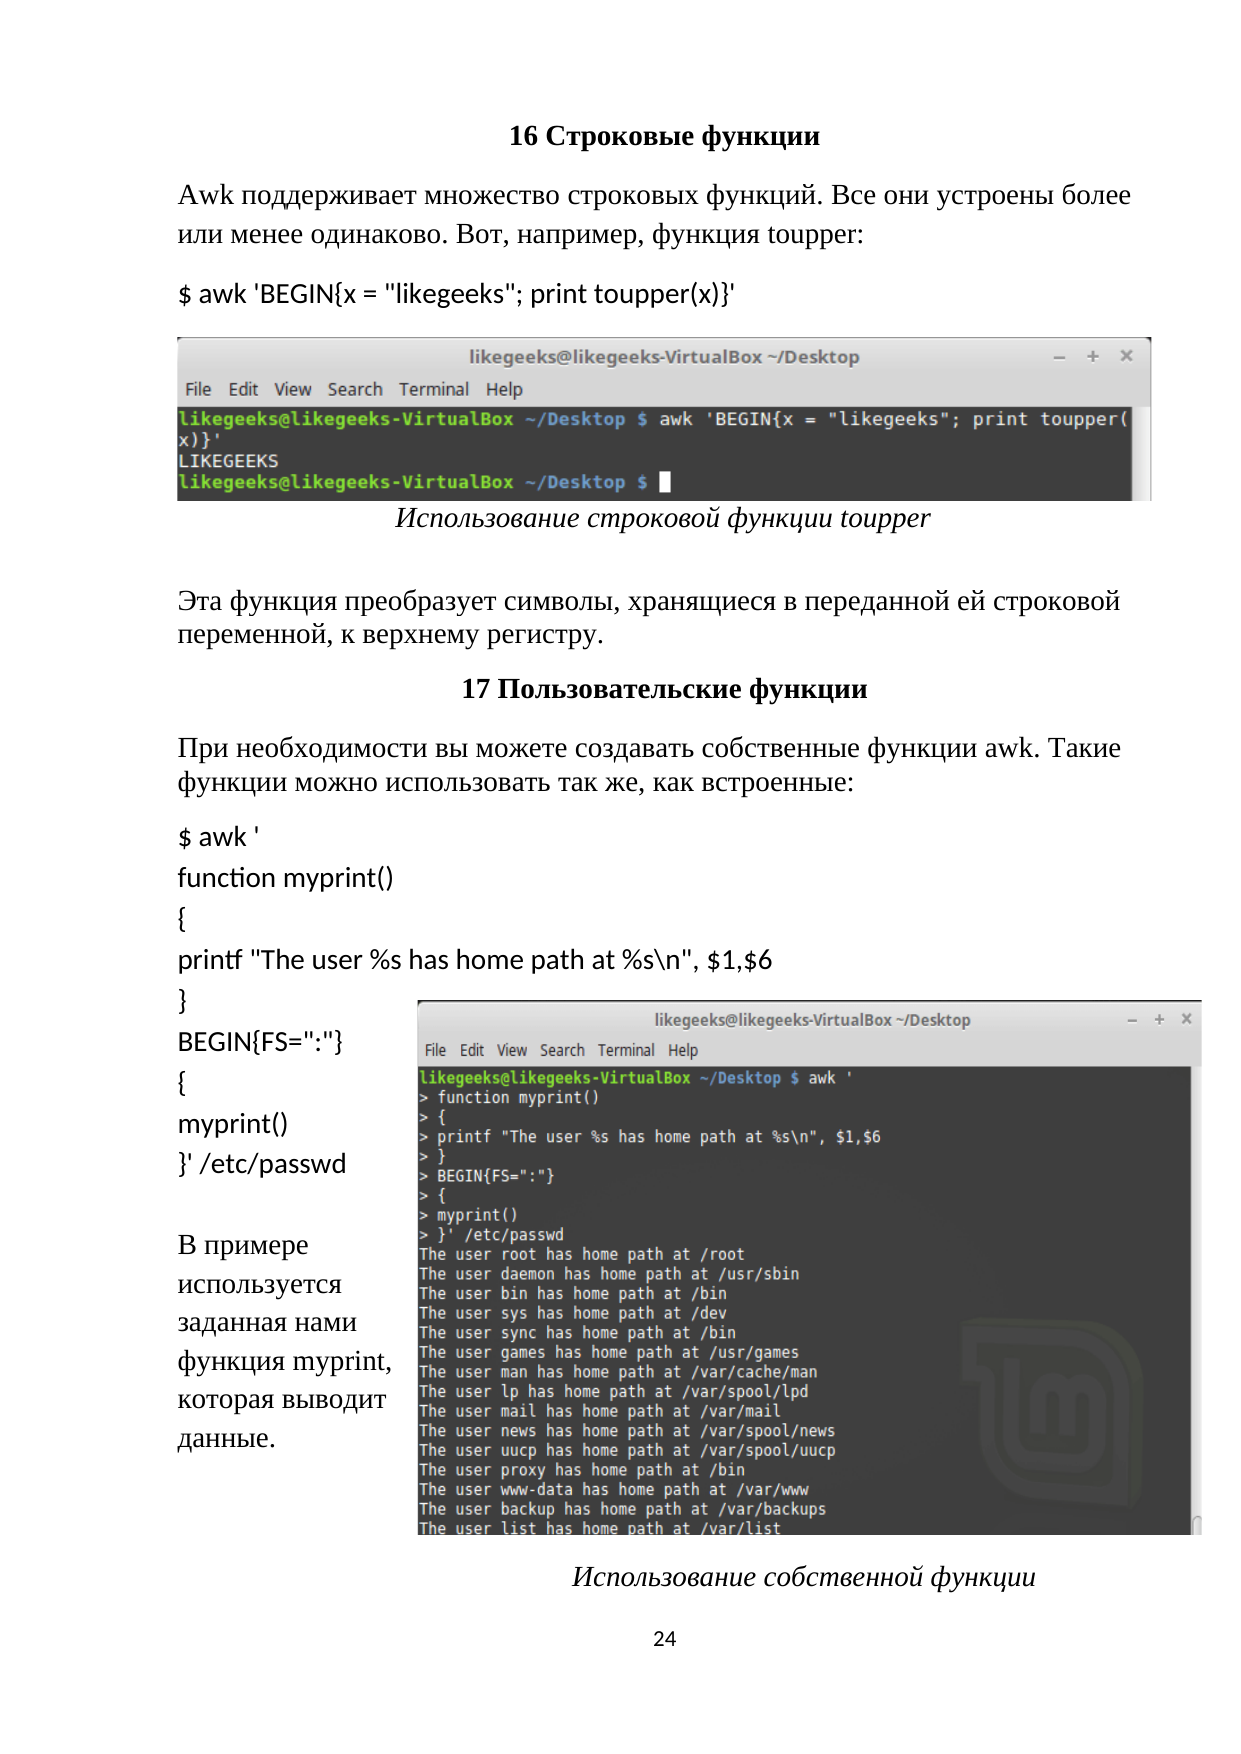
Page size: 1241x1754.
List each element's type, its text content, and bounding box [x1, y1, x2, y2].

text { [177, 900, 1152, 936]
text }' /etc/passwd [177, 1146, 417, 1181]
text $ awk ' [177, 818, 1152, 854]
text Использование собственной функции [177, 1559, 1152, 1593]
text 16 Строковые функции [177, 118, 1152, 152]
text В примере используется заданная нами функция myprint, которая выводит данные. [177, 1227, 417, 1454]
text function myprint() [177, 859, 1152, 895]
text BEGIN{FS=":"} [177, 1023, 417, 1058]
text $ awk 'BEGIN{x = "likegeeks"; print toupper(x)}' [177, 275, 1152, 311]
text При необходимости вы можете создавать собственные функции awk. Такие функции можно использовать так же, как встроенные: [855, 730, 1152, 797]
picture [417, 1000, 1201, 1535]
picture [177, 337, 1152, 501]
text 17 Пользовательские функции [177, 671, 1152, 704]
text Awk поддерживает множество строковых функций. Все они устроены более или менее одинаково. Вот, например, функция toupper: [177, 177, 1152, 249]
text Эта функция преобразует символы, хранящиеся в переданной ей строковой переменной, к верхнему регистру. [604, 583, 1152, 650]
text Использование строковой функции toupper [177, 501, 1152, 562]
text myprint() [177, 1105, 417, 1140]
text printf "The user %s has home path at %s\n", $1,$6 [177, 941, 1152, 977]
text } [177, 982, 1152, 1017]
text { [177, 1064, 417, 1099]
